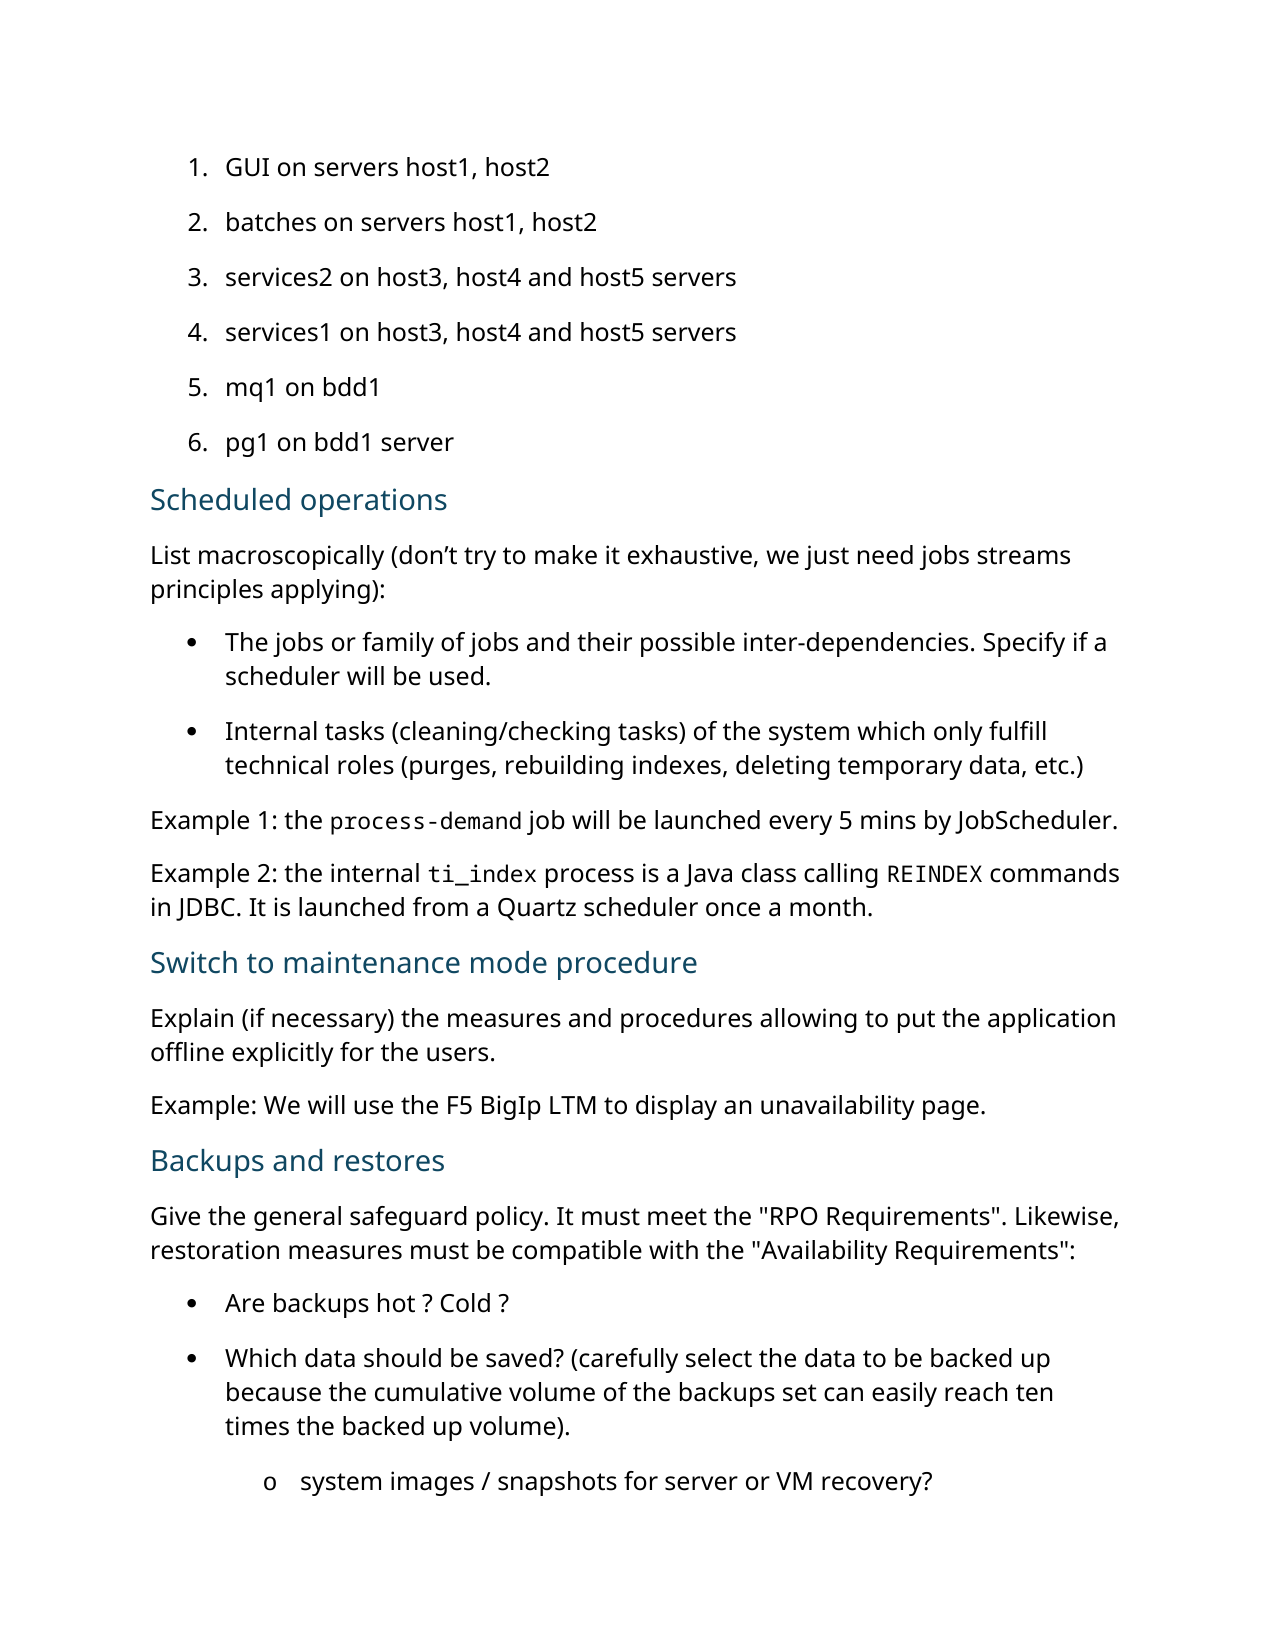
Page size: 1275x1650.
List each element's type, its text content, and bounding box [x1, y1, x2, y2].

list GUI on servers host1, host2 [187, 150, 1125, 184]
text List macroscopically (don’t try to make it exhaustive, we just need jobs streams principles applying): [150, 538, 1125, 606]
list Are backups hot ? Cold ? [187, 1286, 1125, 1320]
list system images / snapshots for server or VM recovery? [262, 1464, 1125, 1498]
text Give the general safeguard policy. It must meet the "RPO Requirements". Likewise, restoration measures must be compatible with the "Availability Requirements": [150, 1199, 1125, 1267]
text Explain (if necessary) the measures and procedures allowing to put the application offline explicitly for the users. [150, 1001, 1125, 1069]
list Which data should be saved? (carefully select the data to be backed up because the cumulative volume of the backups set can easily reach ten times the backed up volume). [187, 1341, 1125, 1443]
text Example 1: the process-demand job will be launched every 5 mins by JobScheduler. [150, 803, 1125, 837]
subtitle Backups and restores [150, 1140, 1125, 1180]
list pg1 on bdd1 server [187, 424, 1125, 458]
list mq1 on bdd1 [187, 369, 1125, 404]
text Example 2: the internal ti_index process is a Java class calling REINDEX commands in JDBC. It is launched from a Quartz scheduler once a month. [150, 855, 1125, 923]
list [187, 260, 1125, 294]
subtitle Switch to maintenance mode procedure [150, 942, 1125, 982]
list batches on servers host1, host2 [187, 205, 1125, 239]
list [187, 315, 1125, 349]
list The jobs or family of jobs and their possible inter-dependencies. Specify if a scheduler will be used. [187, 625, 1125, 693]
subtitle Scheduled operations [150, 479, 1125, 519]
list Internal tasks (cleaning/checking tasks) of the system which only fulfill technical roles (purges, rebuilding indexes, deleting temporary data, etc.) [187, 714, 1125, 782]
text Example: We will use the F5 BigIp LTM to display an unavailability page. [150, 1088, 1125, 1122]
